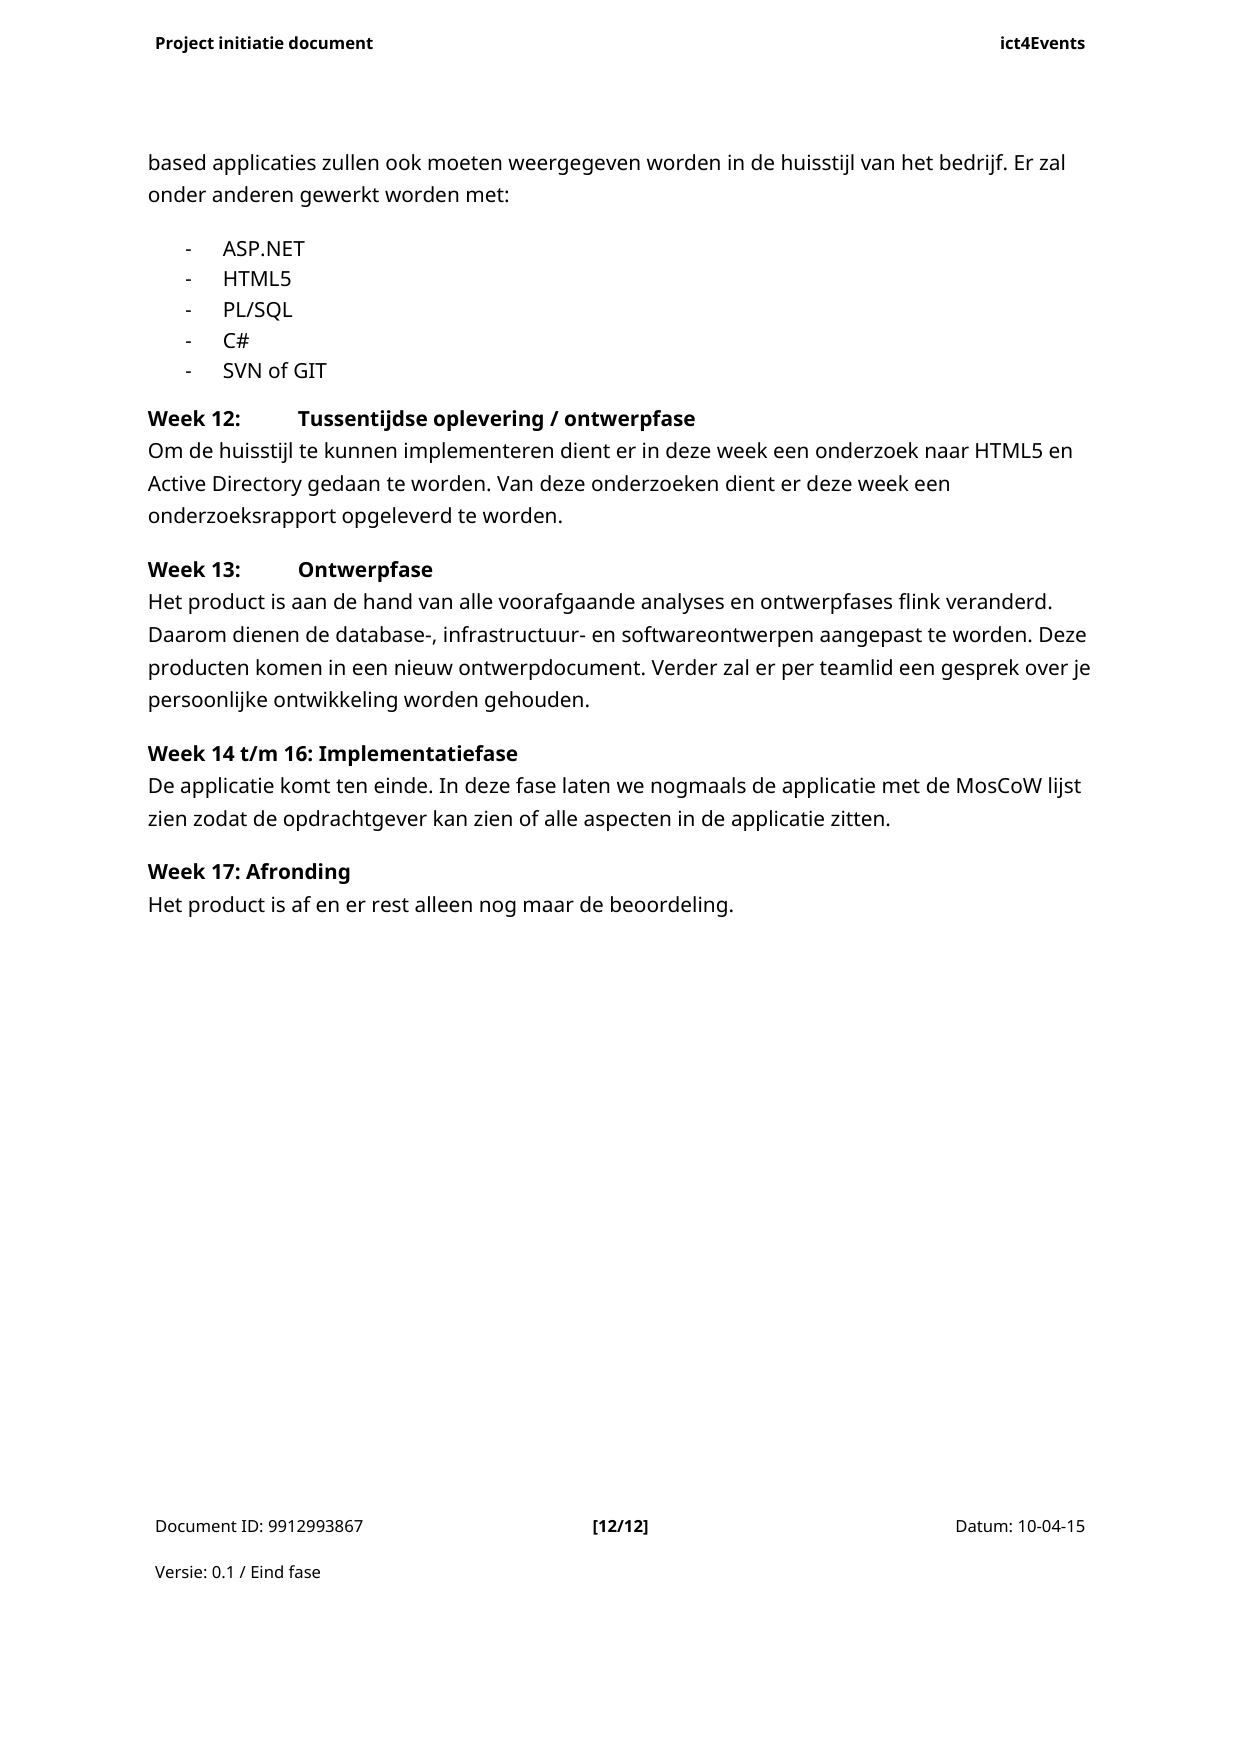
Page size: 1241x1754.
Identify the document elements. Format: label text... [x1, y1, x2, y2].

text Week 17: Afronding Het product is af en er rest alleen nog maar de beoordeling. [148, 857, 1092, 918]
list HTML5 [185, 264, 1092, 293]
list C# [185, 326, 1092, 354]
list PL/SQL [185, 295, 1092, 323]
text Week 13: Ontwerpfase Het product is aan de hand van alle voorafgaande analyses en ontwerpfases flink veranderd. Daarom dienen de database-, infrastructuur- en softwareontwerpen aangepast te worden. Deze producten komen in een nieuw ontwerpdocument. Verder zal er per teamlid een gesprek over je persoonlijke ontwikkeling worden gehouden. [148, 555, 1092, 714]
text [148, 148, 1092, 209]
text Week 12: Tussentijdse oplevering / ontwerpfase Om de huisstijl te kunnen implementeren dient er in deze week een onderzoek naar HTML5 en Active Directory gedaan te worden. Van deze onderzoeken dient er deze week een onderzoeksrapport opgeleverd te worden. [148, 404, 1092, 530]
list SVN of GIT [185, 356, 1092, 385]
text Week 14 t/m 16: Implementatiefase De applicatie komt ten einde. In deze fase laten we nogmaals de applicatie met de MosCoW lijst zien zodat de opdrachtgever kan zien of alle aspecten in de applicatie zitten. [148, 739, 1092, 832]
list ASP.NET [185, 234, 1092, 262]
